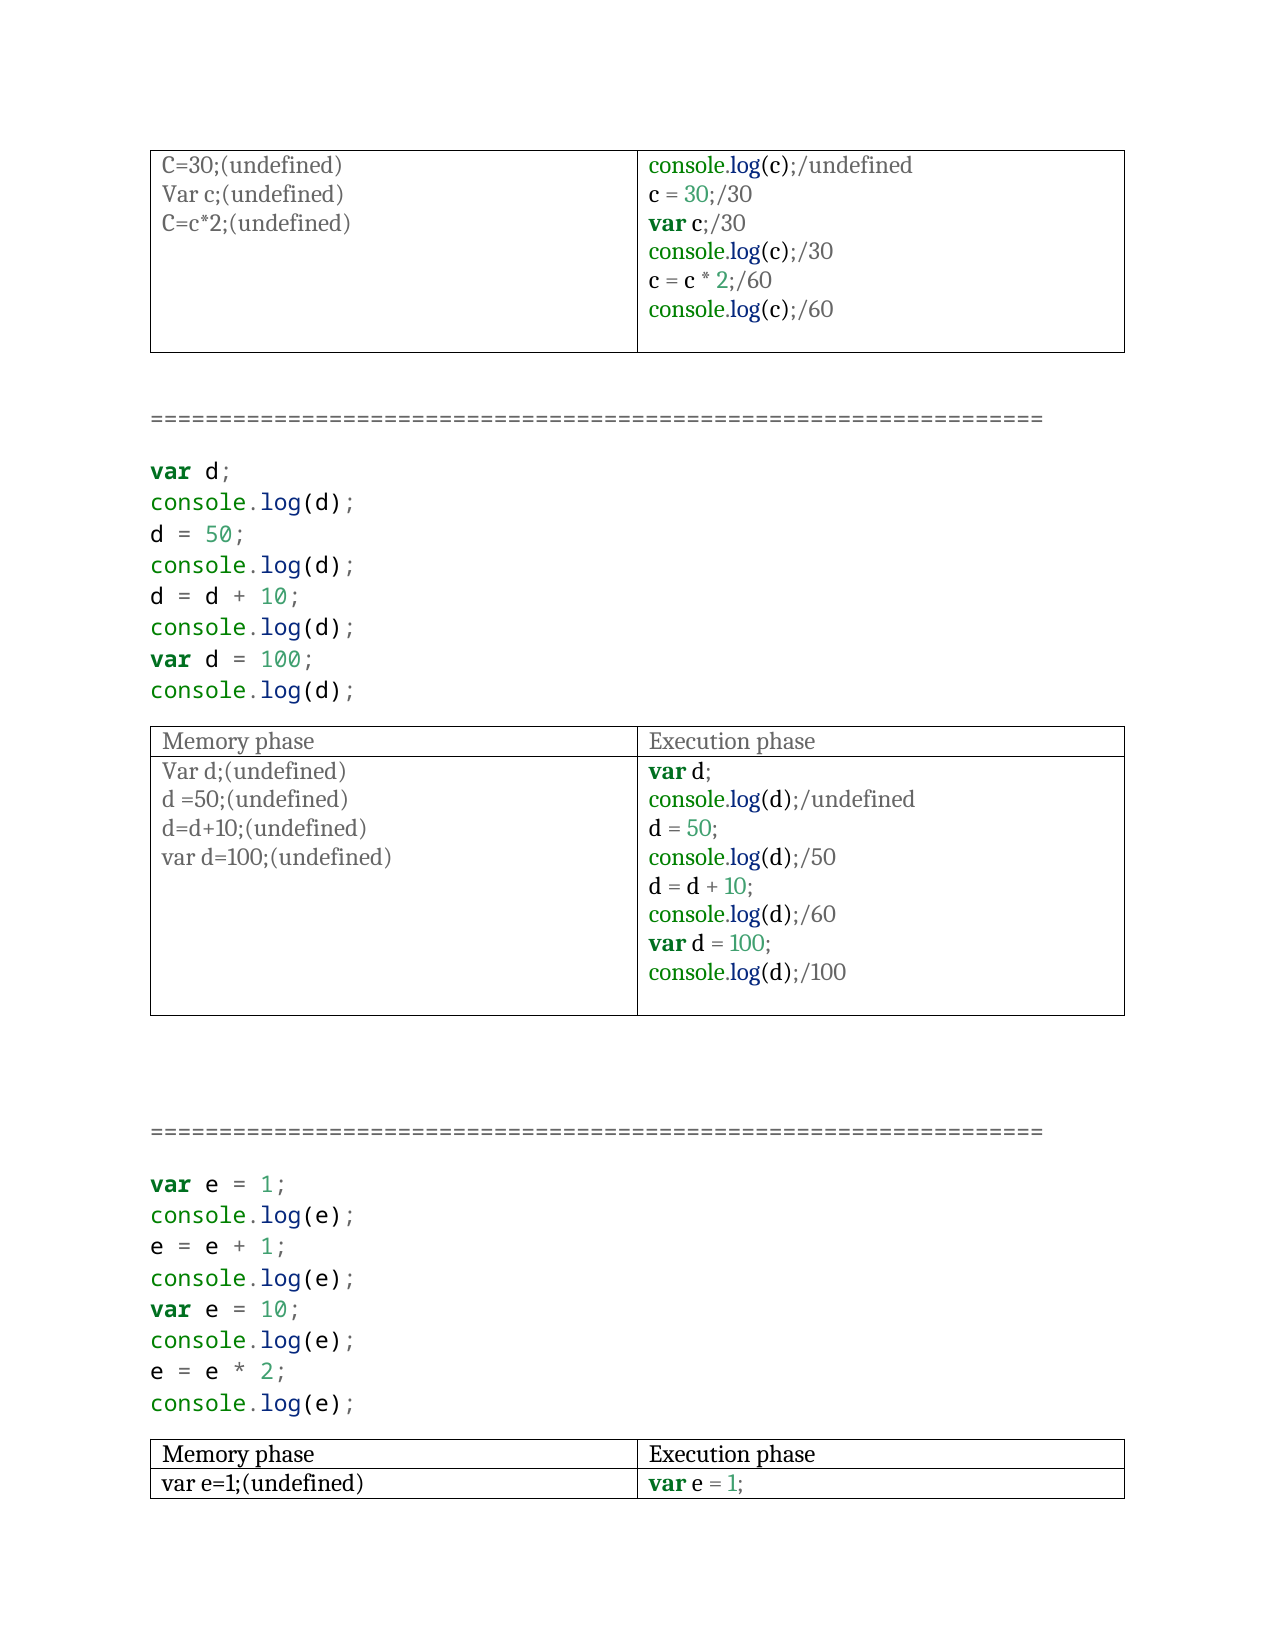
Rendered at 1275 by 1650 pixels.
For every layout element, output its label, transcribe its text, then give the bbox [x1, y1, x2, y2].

text ================================================================= [150, 1116, 1125, 1147]
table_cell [638, 1469, 1124, 1498]
table_header Memory phase [151, 727, 637, 756]
text var e = 1; console.log(e); e = e + 1; console.log(e); var e = 10; console.log(e); e = e * 2; console.log(e); [150, 1168, 1125, 1418]
table_header Execution phase [638, 1440, 1124, 1468]
table_cell Var d;(undefined) d =50;(undefined) d=d+10;(undefined) var d=100;(undefined) [151, 757, 637, 1015]
text ================================================================= [150, 403, 1125, 434]
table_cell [151, 1469, 637, 1498]
table_header Execution phase [638, 727, 1124, 756]
table_cell C=30;(undefined) Var c;(undefined) C=c*2;(undefined) [151, 151, 637, 352]
text var d; console.log(d); d = 50; console.log(d); d = d + 10; console.log(d); var d = 100; console.log(d); [150, 455, 1125, 705]
table_cell var d; console.log(d);/undefined d = 50; console.log(d);/50 d = d + 10; console.log(d);/60 var d = 100; console.log(d);/100 [638, 757, 1124, 1015]
table_header Memory phase [151, 1440, 637, 1468]
table_cell console.log(c);/undefined c = 30;/30 var c;/30 console.log(c);/30 c = c * 2;/60 console.log(c);/60 [638, 151, 1124, 352]
